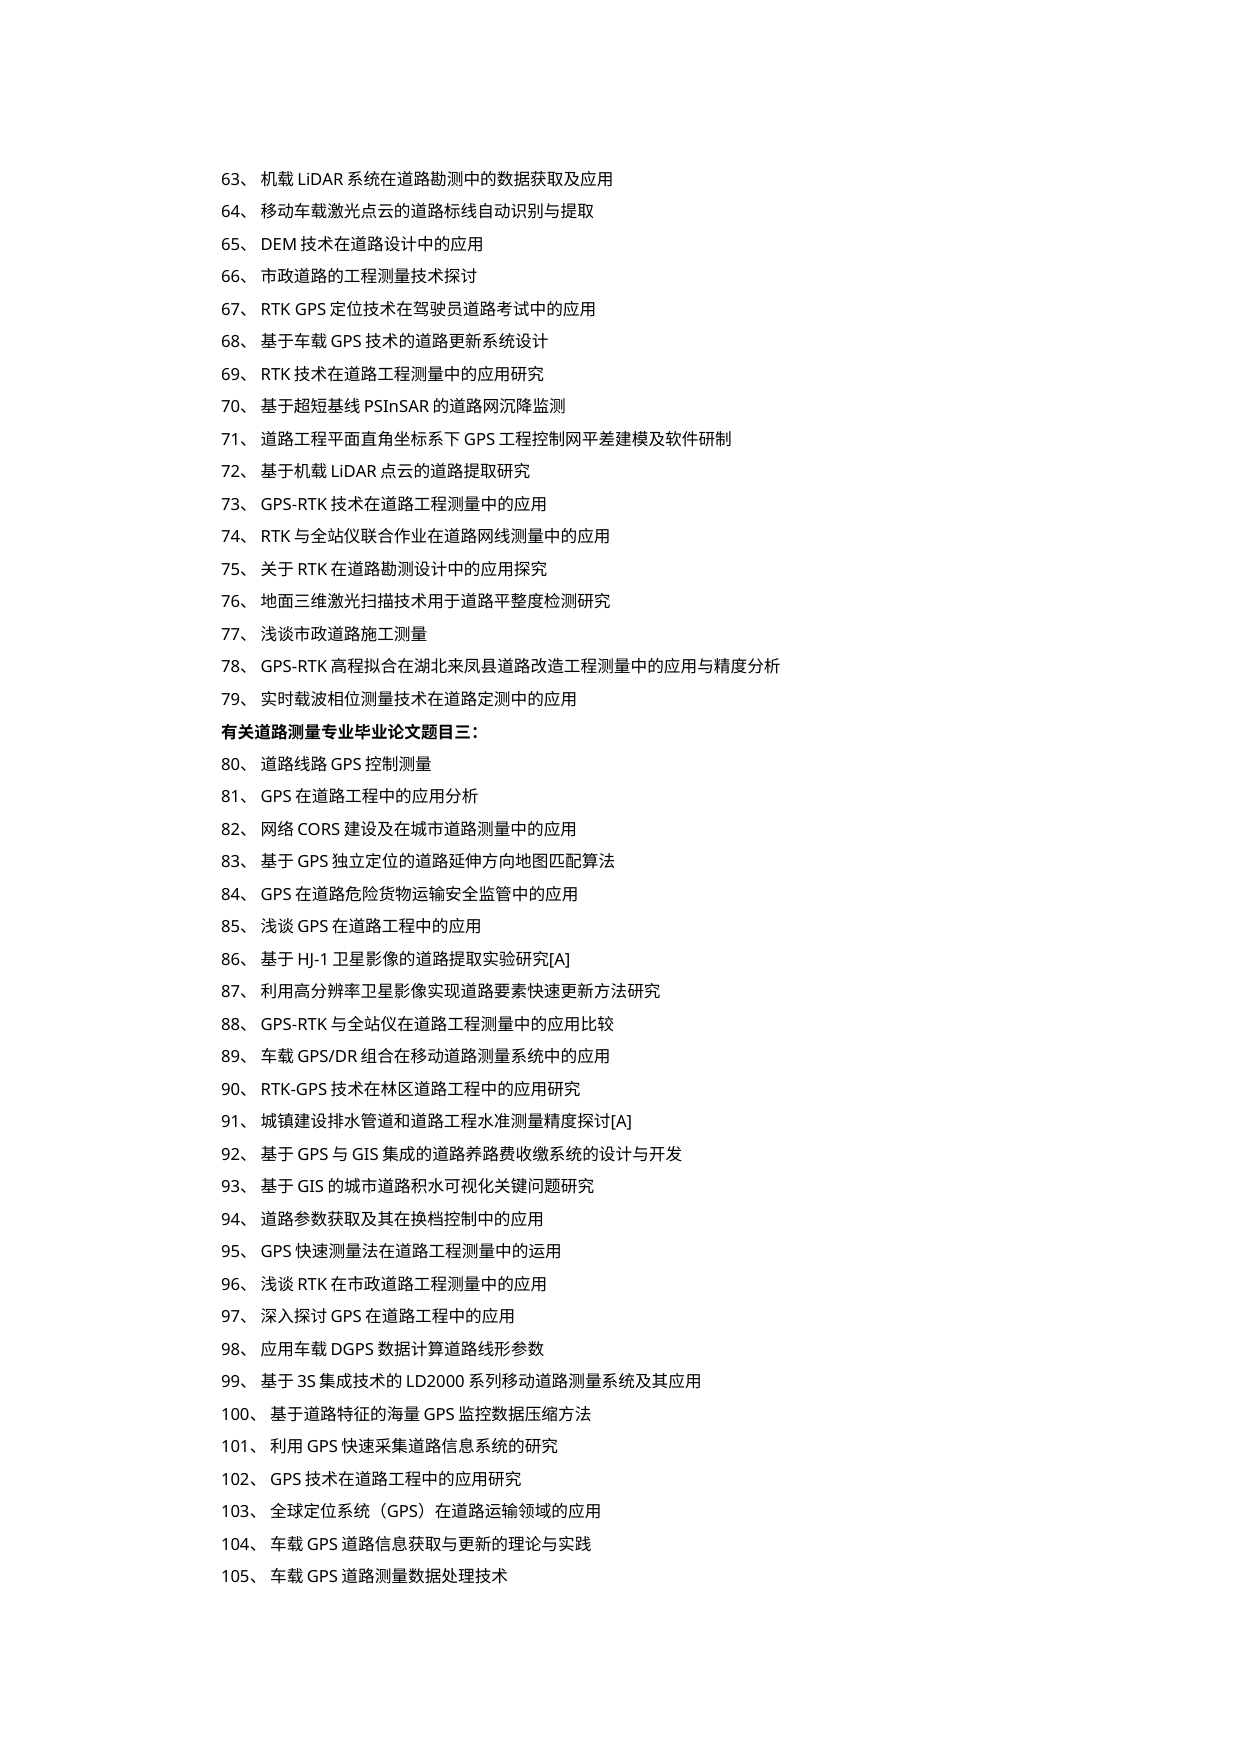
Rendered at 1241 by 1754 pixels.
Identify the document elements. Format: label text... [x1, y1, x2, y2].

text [187, 747, 1053, 1592]
text 有关道路测量专业毕业论文题目三： [187, 714, 1053, 747]
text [187, 162, 1053, 714]
